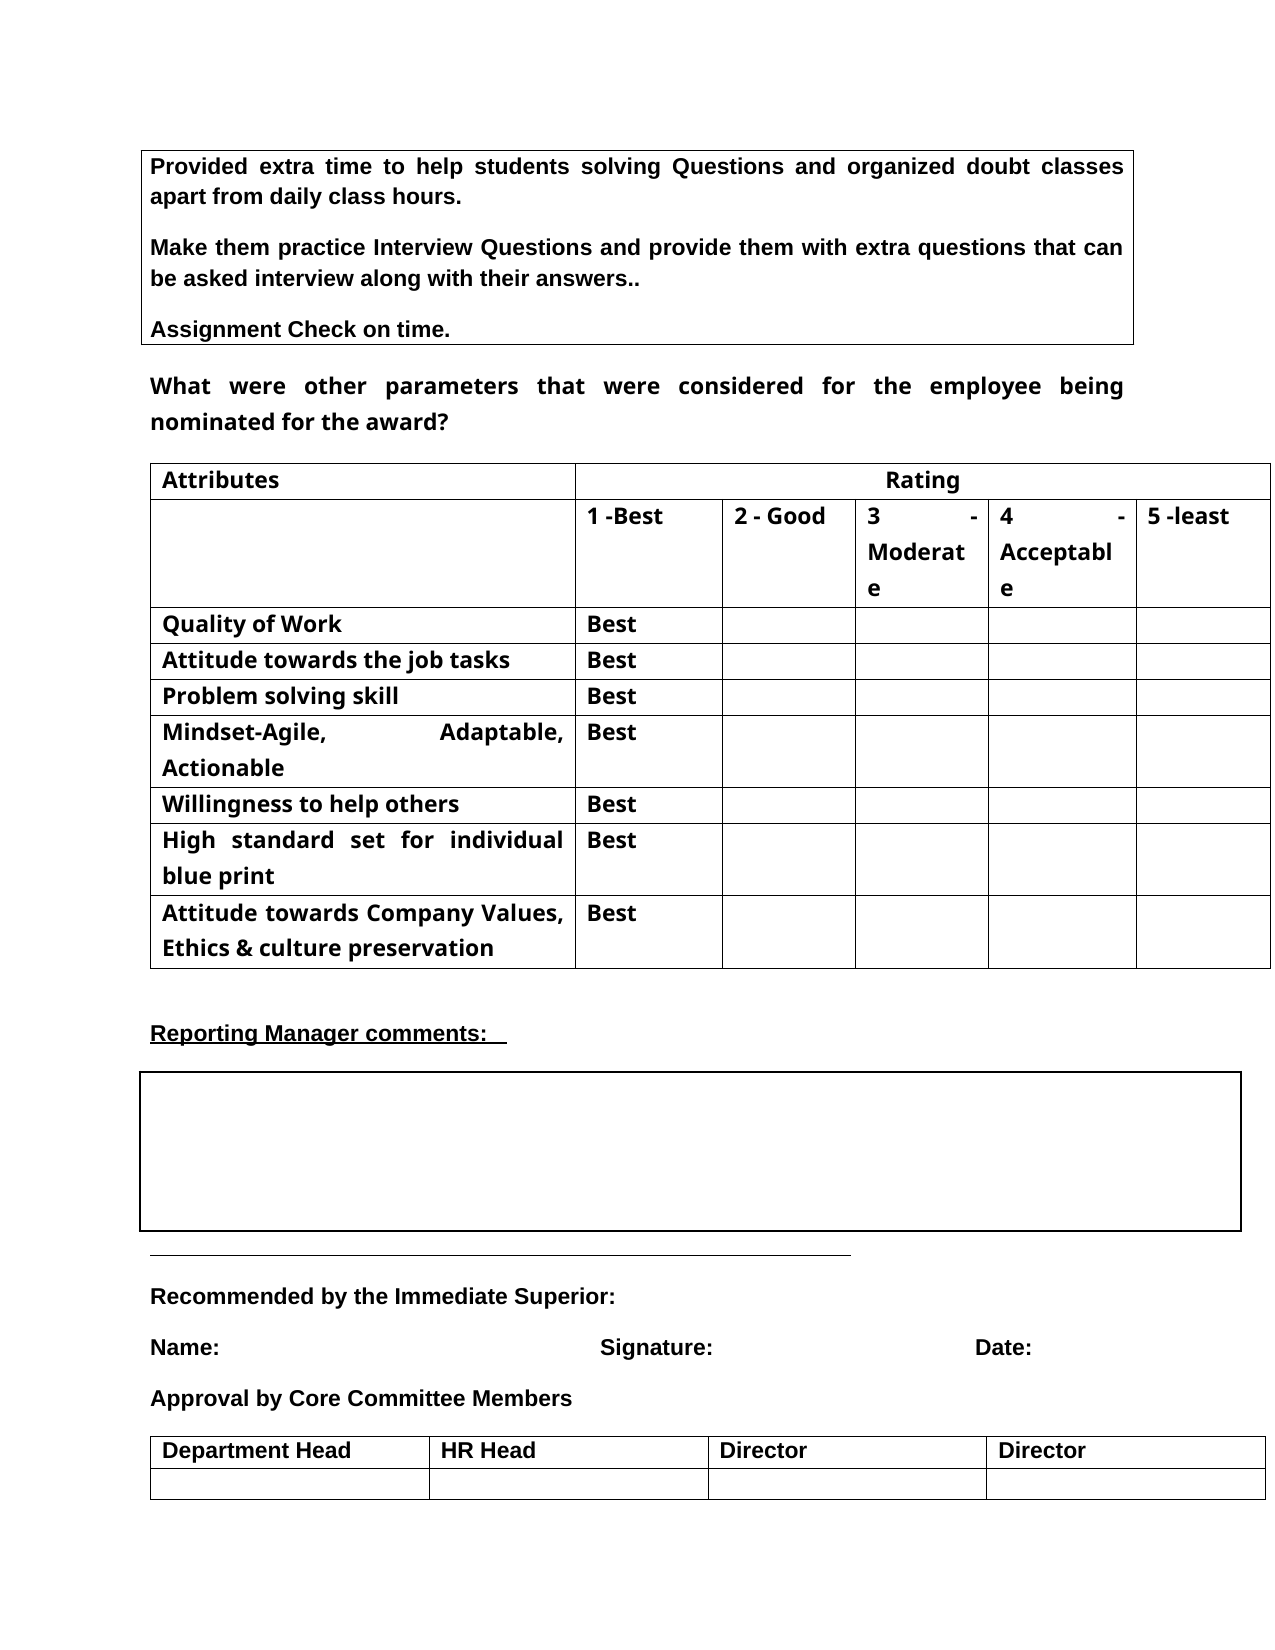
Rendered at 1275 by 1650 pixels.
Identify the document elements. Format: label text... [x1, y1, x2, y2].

table_cell [1137, 680, 1270, 715]
table_cell [856, 644, 988, 679]
table_cell [151, 1469, 429, 1499]
table_cell [723, 824, 855, 895]
text Name: Signature: Date: [150, 1334, 1125, 1361]
text Recommended by the Immediate Superior: [150, 1283, 1125, 1309]
table_cell Problem solving skill [151, 680, 575, 715]
text Assignment Check on time. [142, 312, 1133, 344]
table_cell 1 -Best [576, 500, 722, 607]
text Make them practice Interview Questions and provide them with extra questions that can be asked interview along with their answers.. [142, 231, 1133, 291]
table_cell [989, 608, 1136, 643]
table_cell Mindset-Agile, Adaptable, Actionable [151, 716, 575, 787]
table_cell [1137, 896, 1270, 967]
table_cell [723, 608, 855, 643]
table_cell [856, 608, 988, 643]
table_cell 3 -Moderate [856, 500, 988, 607]
table_cell [856, 896, 988, 967]
table_cell [856, 680, 988, 715]
table_cell [723, 716, 855, 787]
table_header [141, 1073, 1240, 1230]
text Reporting Manager comments: [150, 1019, 1125, 1046]
table_cell Best [576, 788, 722, 823]
table_cell Attitude towards Company Values, Ethics & culture preservation [151, 896, 575, 967]
table_cell [989, 896, 1136, 967]
text Provided extra time to help students solving Questions and organized doubt classes apart from daily class hours. [142, 151, 1133, 210]
table_cell [989, 680, 1136, 715]
table_header HR Head [430, 1437, 708, 1467]
table_cell [989, 824, 1136, 895]
table_cell Best [576, 680, 722, 715]
table_cell [856, 788, 988, 823]
table_cell 5 -least [1137, 500, 1270, 607]
table_cell 4 -Acceptable [989, 500, 1136, 607]
text Approval by Core Committee Members [150, 1385, 1125, 1412]
table_header Director [709, 1437, 986, 1467]
table_cell High standard set for individual blue print [151, 824, 575, 895]
table_cell [723, 896, 855, 967]
table_cell [151, 500, 575, 607]
table_cell Best [576, 824, 722, 895]
table_cell [989, 788, 1136, 823]
table_cell Attitude towards the job tasks [151, 644, 575, 679]
table_cell [1137, 788, 1270, 823]
table_cell [989, 644, 1136, 679]
table_cell Willingness to help others [151, 788, 575, 823]
table_cell [1137, 824, 1270, 895]
table_cell [989, 716, 1136, 787]
table_header Department Head [151, 1437, 429, 1467]
table_cell [723, 644, 855, 679]
table_cell [856, 716, 988, 787]
table_cell Best [576, 896, 722, 967]
table_cell [709, 1469, 986, 1499]
table_cell Best [576, 716, 722, 787]
table_cell Best [576, 608, 722, 643]
table_cell [723, 680, 855, 715]
table_cell [856, 824, 988, 895]
text What were other parameters that were considered for the employee being nominated for the award? [150, 370, 1125, 437]
table_cell [1137, 608, 1270, 643]
table_cell [987, 1469, 1265, 1499]
table_header Attributes [151, 464, 575, 499]
table_cell [430, 1469, 708, 1499]
table_cell [1137, 716, 1270, 787]
table_cell 2 - Good [723, 500, 855, 607]
table_cell [723, 788, 855, 823]
table_header Rating [576, 464, 1270, 499]
table_header Director [987, 1437, 1265, 1467]
table_cell [1137, 644, 1270, 679]
table_cell Best [576, 644, 722, 679]
table_cell Quality of Work [151, 608, 575, 643]
